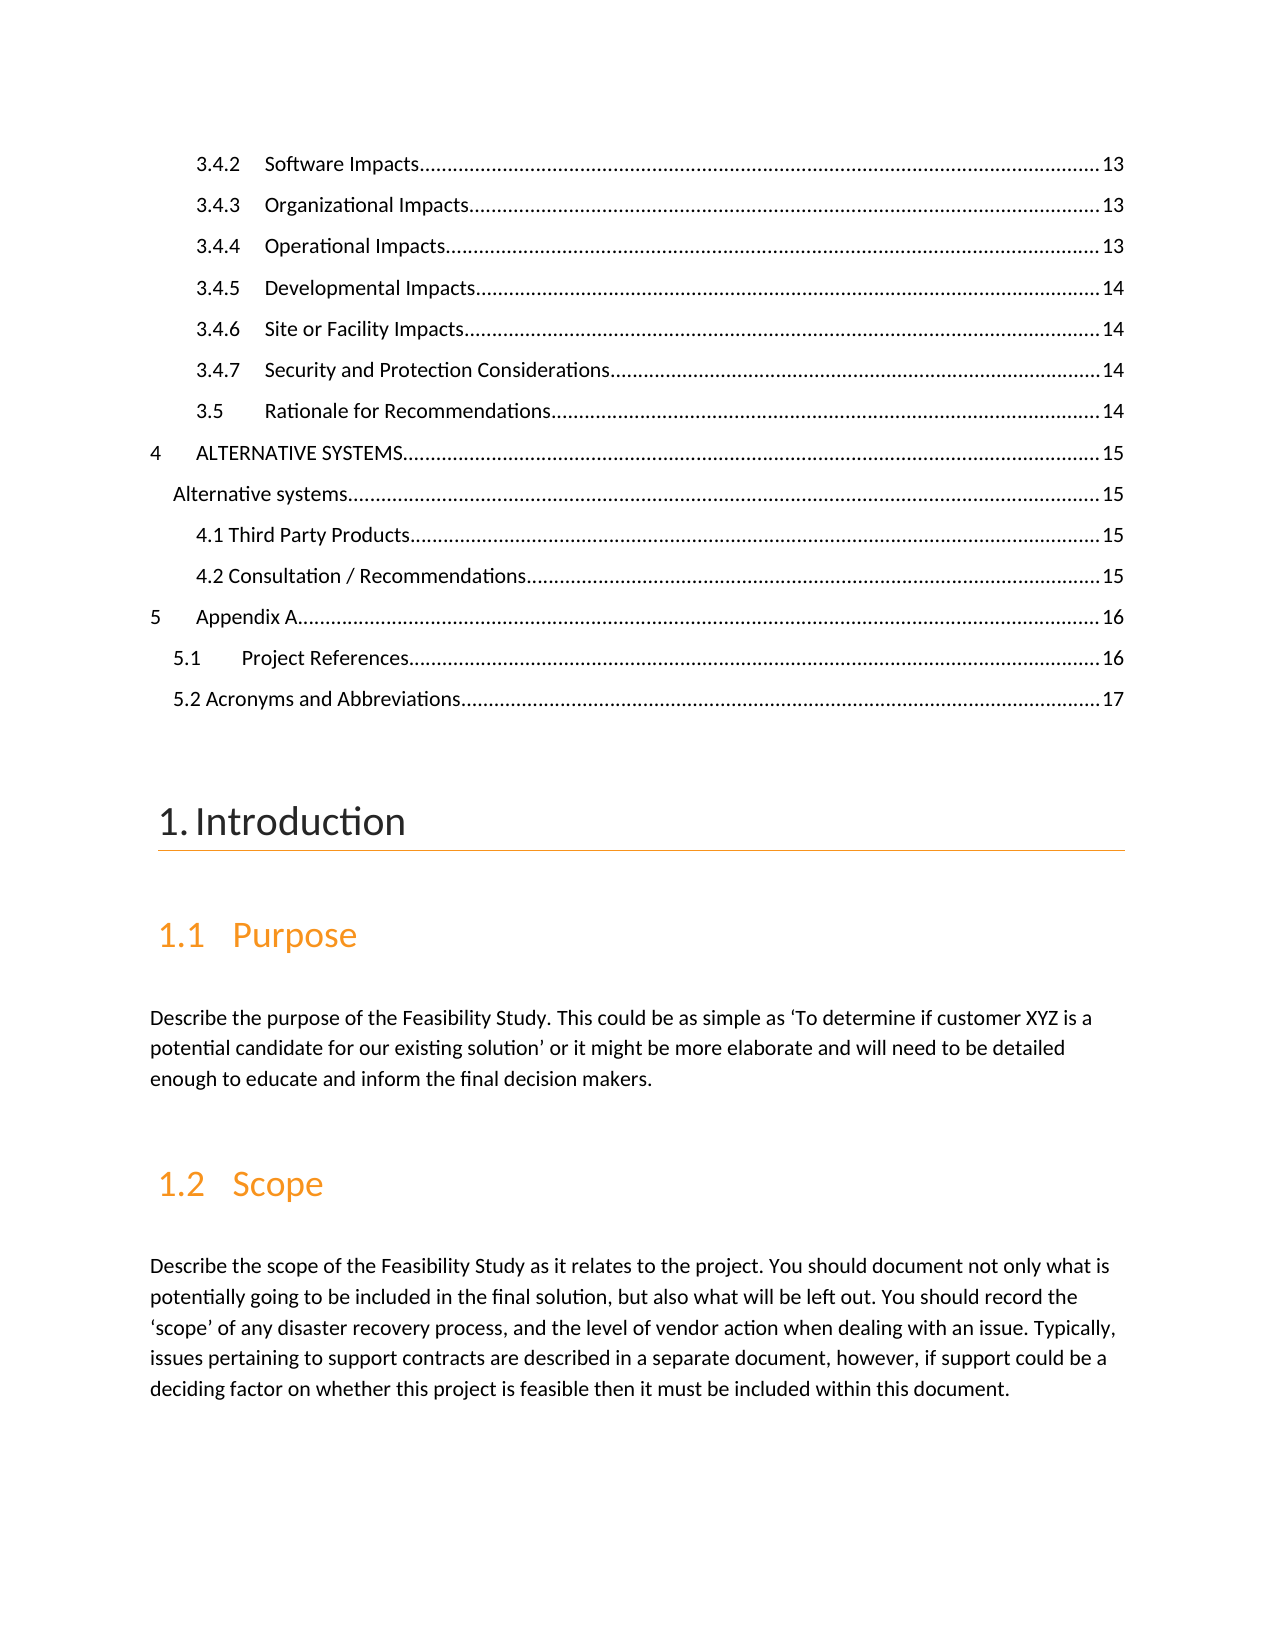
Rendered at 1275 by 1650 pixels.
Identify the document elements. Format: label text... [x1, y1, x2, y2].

subtitle Introduction [157, 795, 1125, 851]
subtitle Purpose [157, 911, 1125, 956]
text Describe the purpose of the Feasibility Study. This could be as simple as ‘To determine if customer XYZ is a potential candidate for our existing solution’ or it might be more elaborate and will need to be detailed enough to educate and inform the final decision makers. [150, 1004, 1125, 1092]
subtitle Scope [157, 1159, 1125, 1205]
text Describe the scope of the Feasibility Study as it relates to the project. You should document not only what is potentially going to be included in the final solution, but also what will be left out. You should record the ‘scope’ of any disaster recovery process, and the level of vendor action when dealing with an issue. Typically, issues pertaining to support contracts are described in a separate document, however, if support could be a deciding factor on whether this project is feasible then it must be included within this document. [150, 1253, 1125, 1402]
